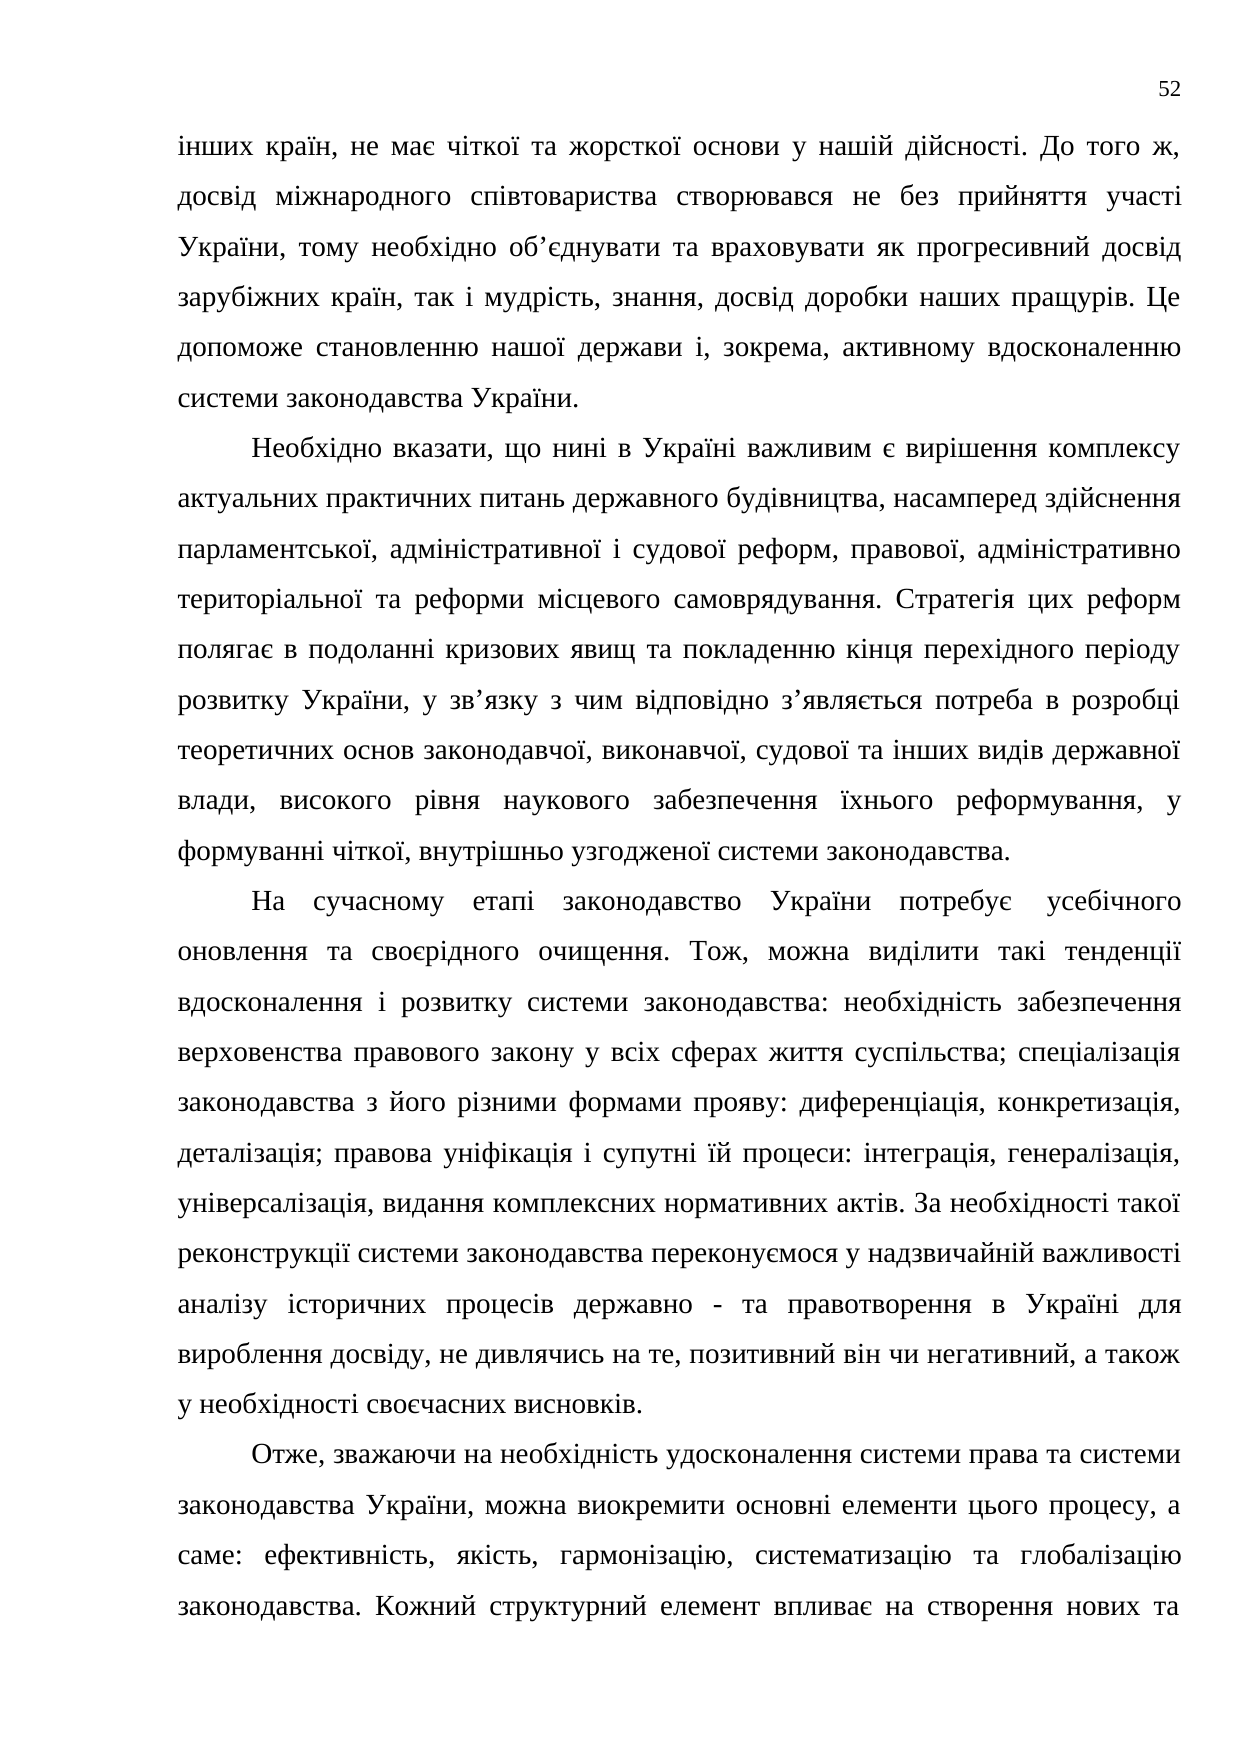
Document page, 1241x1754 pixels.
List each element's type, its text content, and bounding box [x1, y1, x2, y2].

text інших країн, не має чіткої та жорсткої основи у нашій дійсності. До того ж, досвід міжнародного співтовариства створювався не без прийняття участі України, тому необхідно об’єднувати та враховувати як прогресивний досвід зарубіжних країн, так і мудрість, знання, досвід доробки наших пращурів. Це допоможе становленню нашої держави і, зокрема, активному вдосконаленню системи законодавства України. [177, 128, 1182, 413]
text Отже, зважаючи на необхідність удосконалення системи права та системи законодавства України, можна виокремити основні елементи цього процесу, а саме: ефективність, якість, гармонізацію, систематизацію та глобалізацію законодавства. Кожний структурний елемент впливає на створення нових та [177, 1437, 1182, 1621]
text На сучасному етапі законодавство України потребує усебічного оновлення та своєрідного очищення. Тож, можна виділити такі тенденції вдосконалення і розвитку системи законодавства: необхідність забезпечення верховенства правового закону у всіх сферах життя суспільства; спеціалізація законодавства з його різними формами прояву: диференціація, конкретизація, деталізація; правова уніфікація і супутні їй процеси: інтеграція, генералізація, універсалізація, видання комплексних нормативних актів. За необхідності такої реконструкції системи законодавства переконуємося у надзвичайній важливості аналізу історичних процесів державно - та правотворення в Україні для вироблення досвіду, не дивлячись на те, позитивний він чи негативний, а також у необхідності своєчасних висновків. [177, 883, 1182, 1420]
text Необхідно вказати, що нині в Україні важливим є вирішення комплексу актуальних практичних питань державного будівництва, насамперед здійснення парламентської, адміністративної і судової реформ, правової, адміністративно територіальної та реформи місцевого самоврядування. Стратегія цих реформ полягає в подоланні кризових явищ та покладенню кінця перехідного періоду розвитку України, у зв’язку з чим відповідно з’являється потреба в розробці теоретичних основ законодавчої, виконавчої, судової та інших видів державної влади, високого рівня наукового забезпечення їхнього реформування, у формуванні чіткої, внутрішньо узгодженої системи законодавства. [177, 430, 1182, 866]
